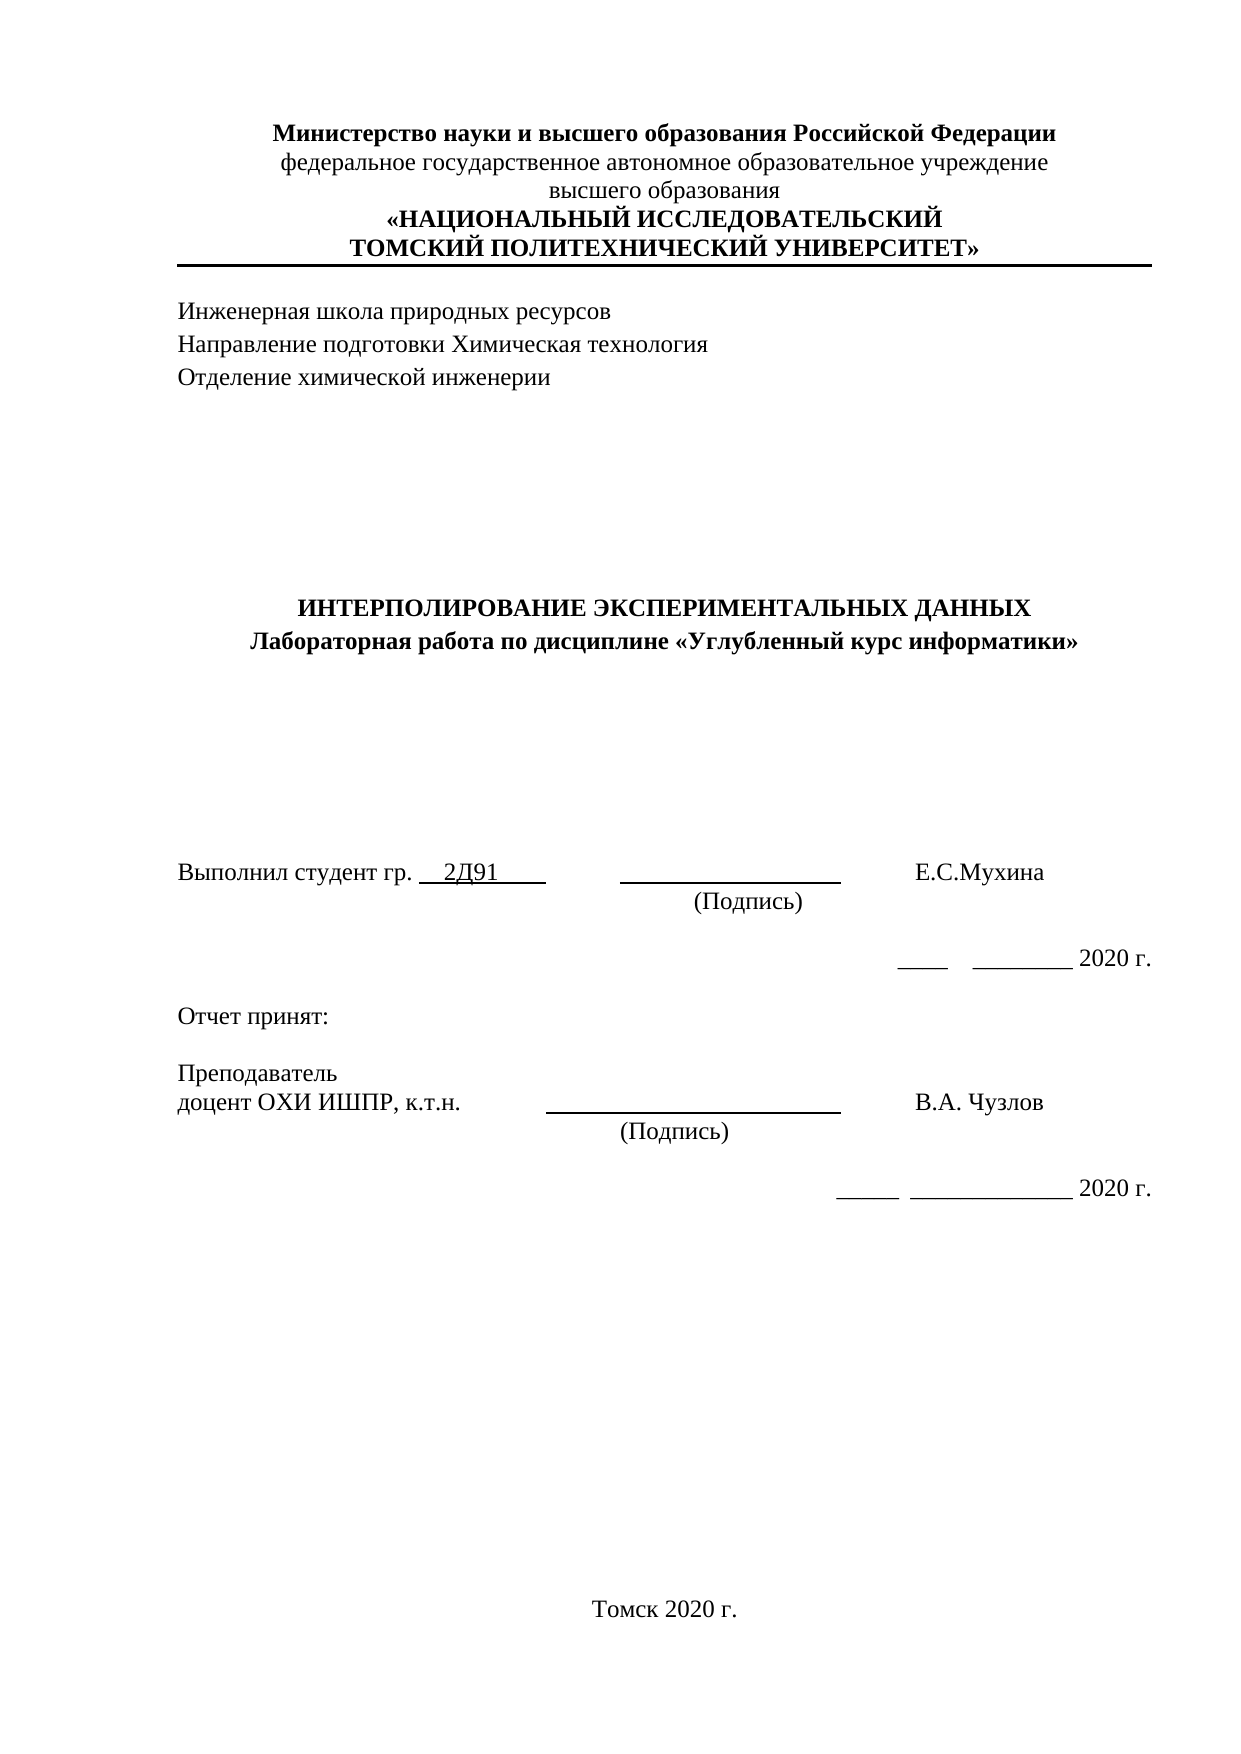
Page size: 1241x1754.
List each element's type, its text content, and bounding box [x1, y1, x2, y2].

text ____ ________ 2020 г. [694, 943, 1152, 972]
text ИНТЕРПОЛИРОВАНИЕ ЭКСПЕРИМЕНТАЛЬНЫХ ДАННЫХ [177, 593, 1152, 622]
text (Подпись) [428, 886, 1152, 915]
text ТОМСКИЙ ПОЛИТЕХНИЧЕСКИЙ УНИВЕРСИТЕТ» [177, 233, 1152, 264]
text Выполнил студент гр. 2Д91 Е.С.Мухина [177, 857, 1152, 886]
text высшего образования [177, 176, 1152, 204]
text «НАЦИОНАЛЬНЫЙ ИССЛЕДОВАТЕЛЬСКИЙ [177, 204, 1152, 233]
text Министерство науки и высшего образования Российской Федерации [177, 118, 1152, 147]
text (Подпись) [177, 1116, 1152, 1145]
text Лабораторная работа по дисциплине «Углубленный курс информатики» [177, 626, 1152, 655]
text Томск 2020 г. [177, 1594, 1152, 1623]
text _____ _____________ 2020 г. [295, 1173, 1152, 1202]
text Отчет принят: [177, 1001, 1152, 1030]
text Направление подготовки Химическая технология [177, 329, 1152, 358]
text федеральное государственное автономное образовательное учреждение [177, 147, 1152, 176]
text Инженерная школа природных ресурсов [177, 296, 1152, 324]
text Отделение химической инженерии [177, 362, 1152, 391]
text Преподаватель [177, 1058, 1152, 1087]
text доцент ОХИ ИШПР, к.т.н. В.А. Чузлов [177, 1087, 1152, 1116]
